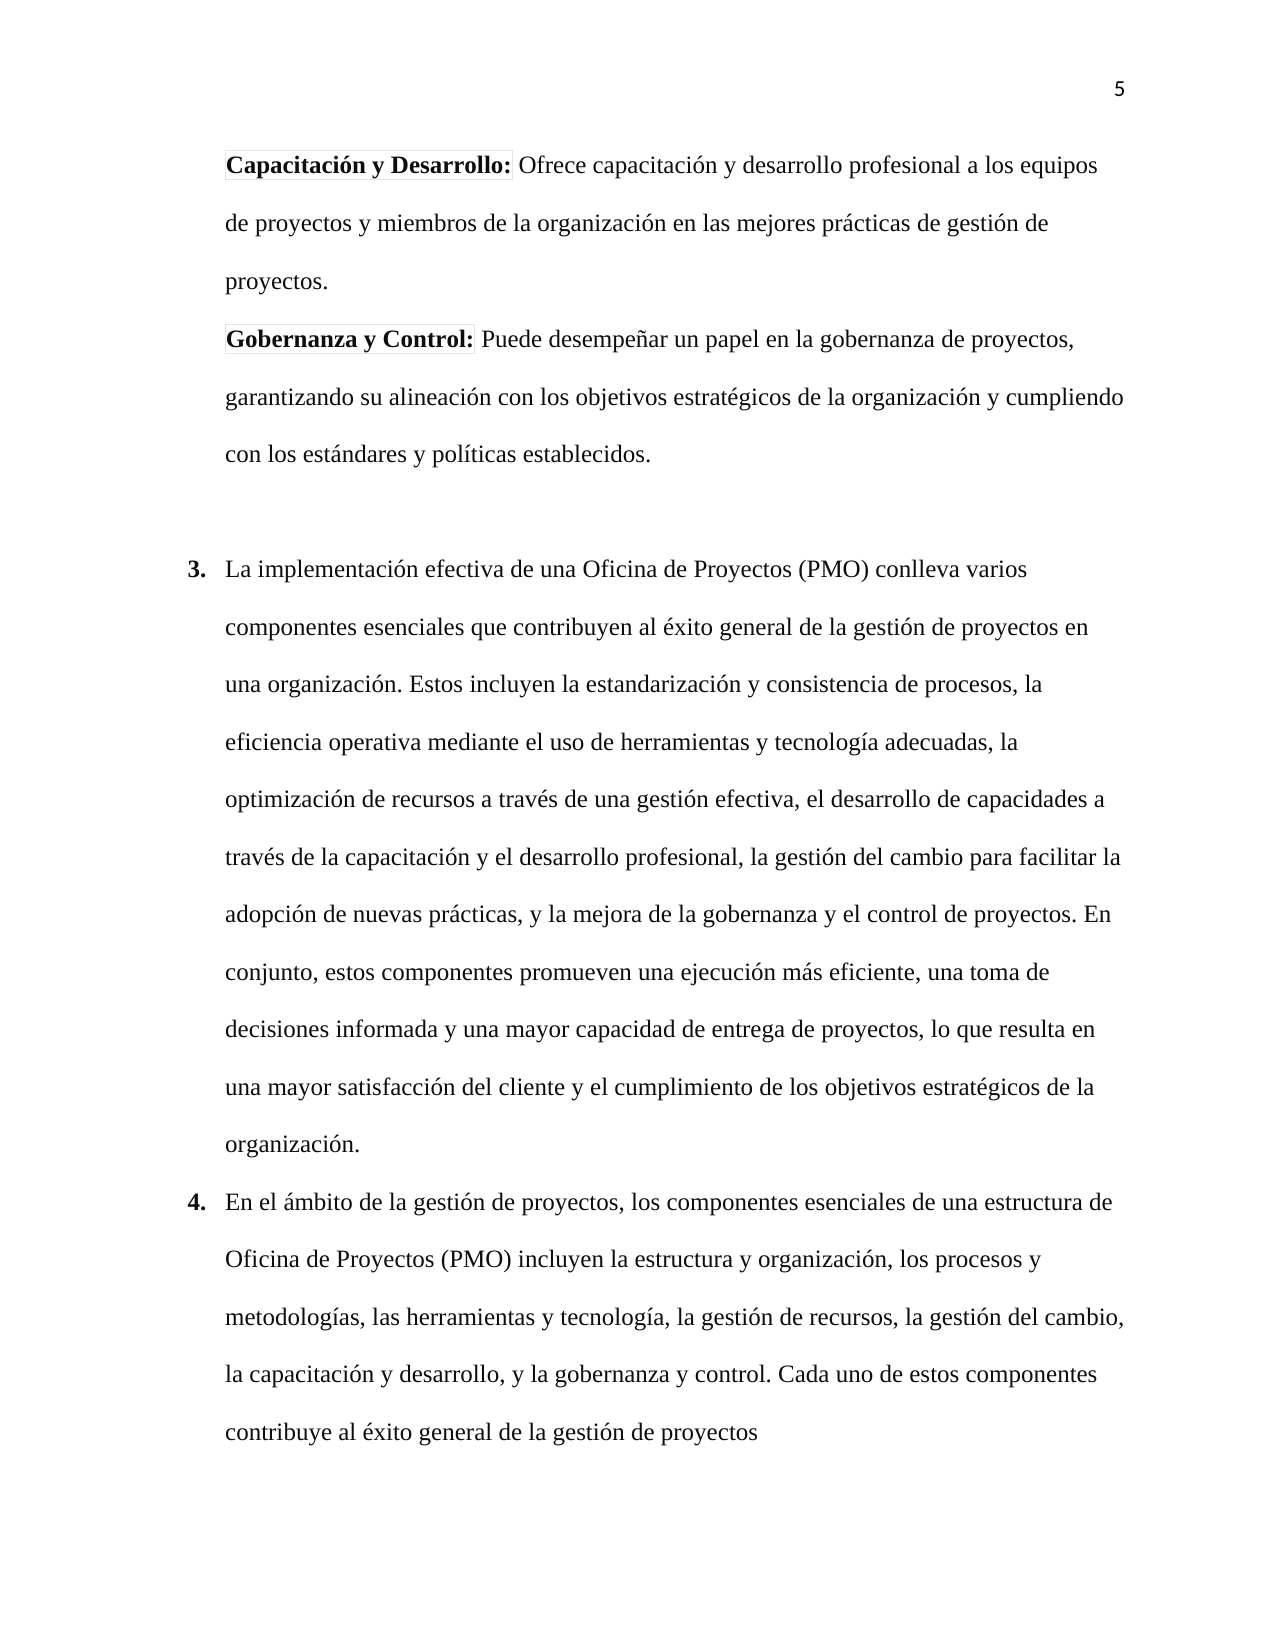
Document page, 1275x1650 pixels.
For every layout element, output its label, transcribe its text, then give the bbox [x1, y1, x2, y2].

list La implementación efectiva de una Oficina de Proyectos (PMO) conlleva varios componentes esenciales que contribuyen al éxito general de la gestión de proyectos en una organización. Estos incluyen la estandarización y consistencia de procesos, la eficiencia operativa mediante el uso de herramientas y tecnología adecuadas, la optimización de recursos a través de una gestión efectiva, el desarrollo de capacidades a través de la capacitación y el desarrollo profesional, la gestión del cambio para facilitar la adopción de nuevas prácticas, y la mejora de la gobernanza y el control de proyectos. En conjunto, estos componentes promueven una ejecución más eficiente, una toma de decisiones informada y una mayor capacidad de entrega de proyectos, lo que resulta en una mayor satisfacción del cliente y el cumplimiento de los objetivos estratégicos de la organización. [187, 554, 1125, 1158]
list Capacitación y Desarrollo: Ofrece capacitación y desarrollo profesional a los equipos de proyectos y miembros de la organización en las mejores prácticas de gestión de proyectos. [225, 150, 1125, 295]
list Gobernanza y Control: Puede desempeñar un papel en la gobernanza de proyectos, garantizando su alineación con los objetivos estratégicos de la organización y cumpliendo con los estándares y políticas establecidos. [225, 323, 1125, 468]
list En el ámbito de la gestión de proyectos, los componentes esenciales de una estructura de Oficina de Proyectos (PMO) incluyen la estructura y organización, los procesos y metodologías, las herramientas y tecnología, la gestión de recursos, la gestión del cambio, la capacitación y desarrollo, y la gobernanza y control. Cada uno de estos componentes contribuye al éxito general de la gestión de proyectos [187, 1187, 1125, 1446]
